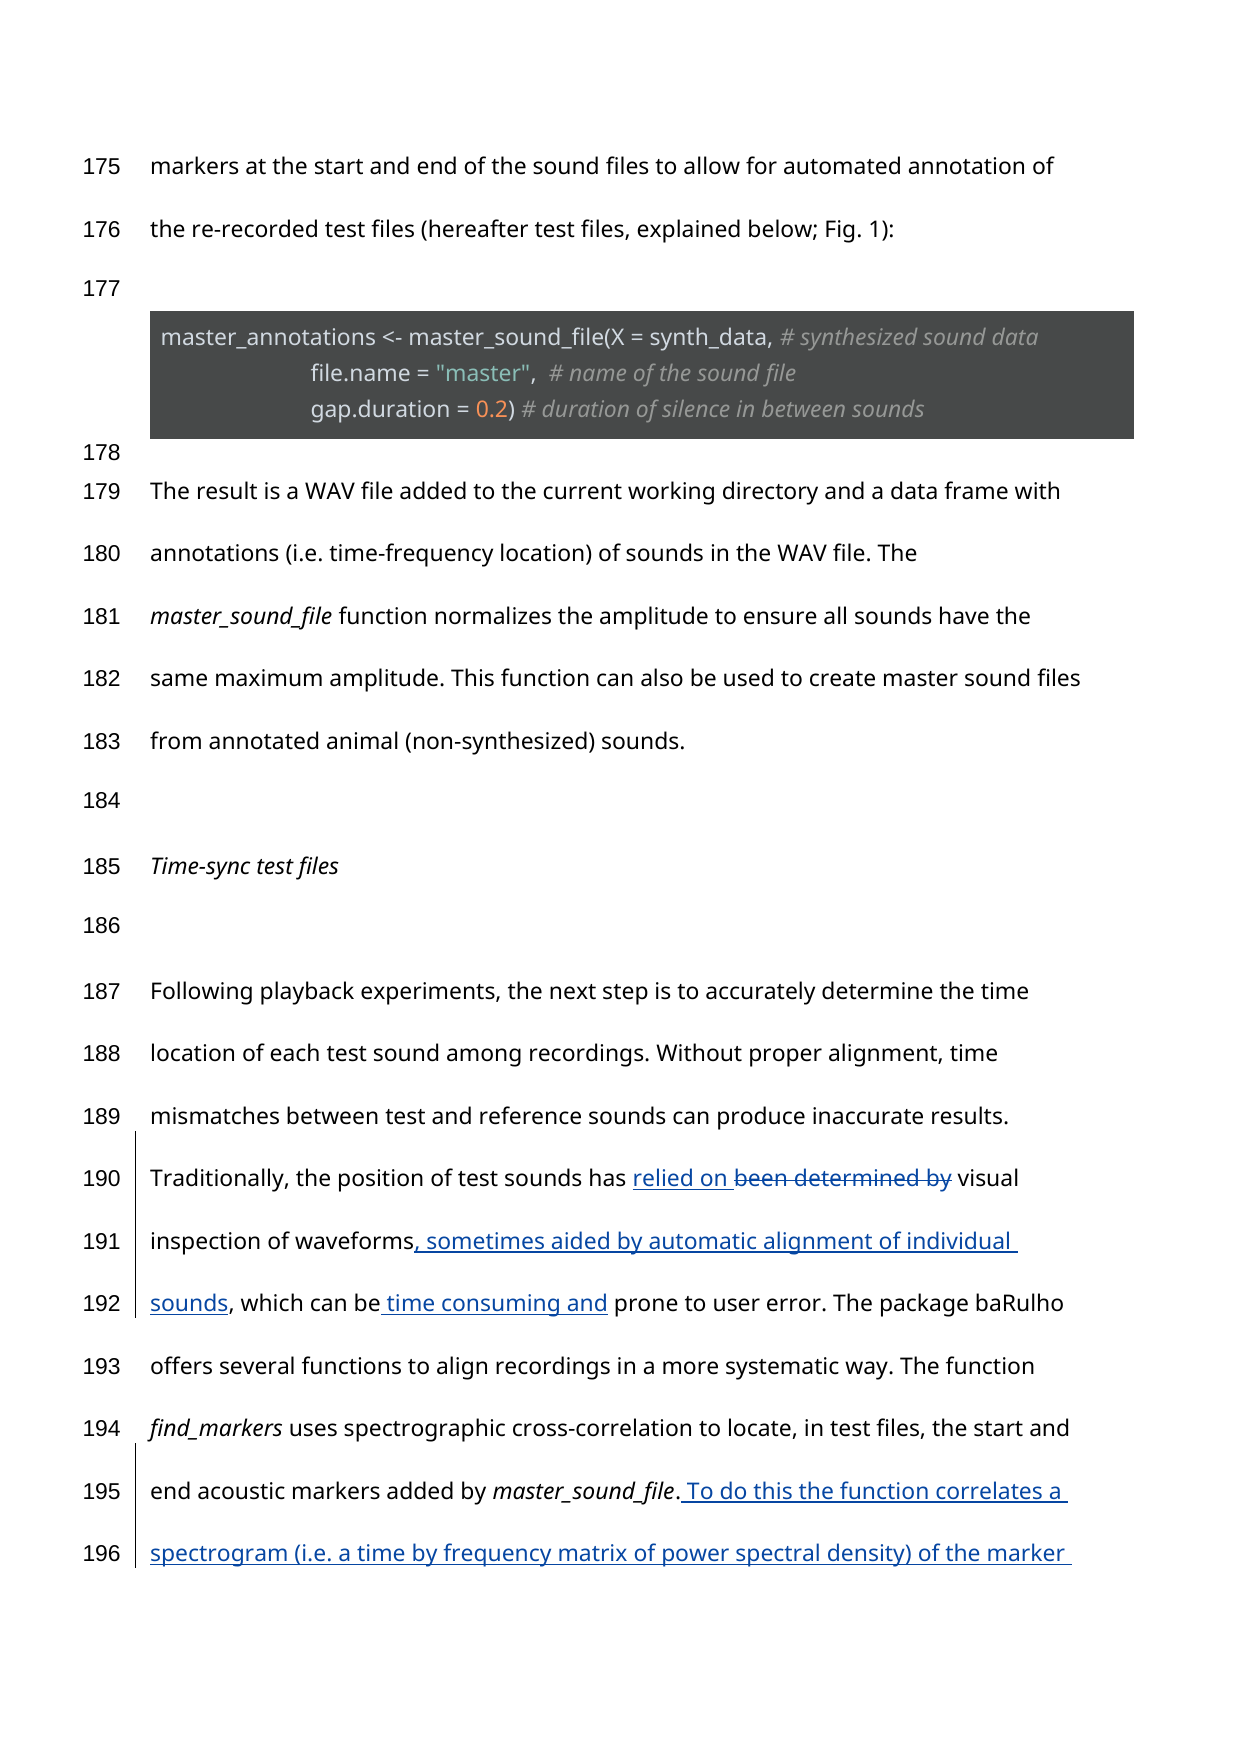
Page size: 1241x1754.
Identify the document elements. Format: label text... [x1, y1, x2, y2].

text Time-sync test files [150, 850, 1090, 881]
table_header master_annotations <- master_sound_file(X = synth_data, # synthesized sound data file.name = "master", # name of the sound file gap.duration = 0.2) # duration of silence in between sounds [150, 311, 1134, 439]
text The result is a WAV file added to the current working directory and a data frame with annotations (i.e. time-frequency location) of sounds in the WAV file. The master_sound_file function normalizes the amplitude to ensure all sounds have the same maximum amplitude. This function can also be used to create master sound files from annotated animal (non-synthesized) sounds. [150, 475, 1090, 756]
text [150, 975, 1090, 1568]
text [150, 150, 1090, 244]
